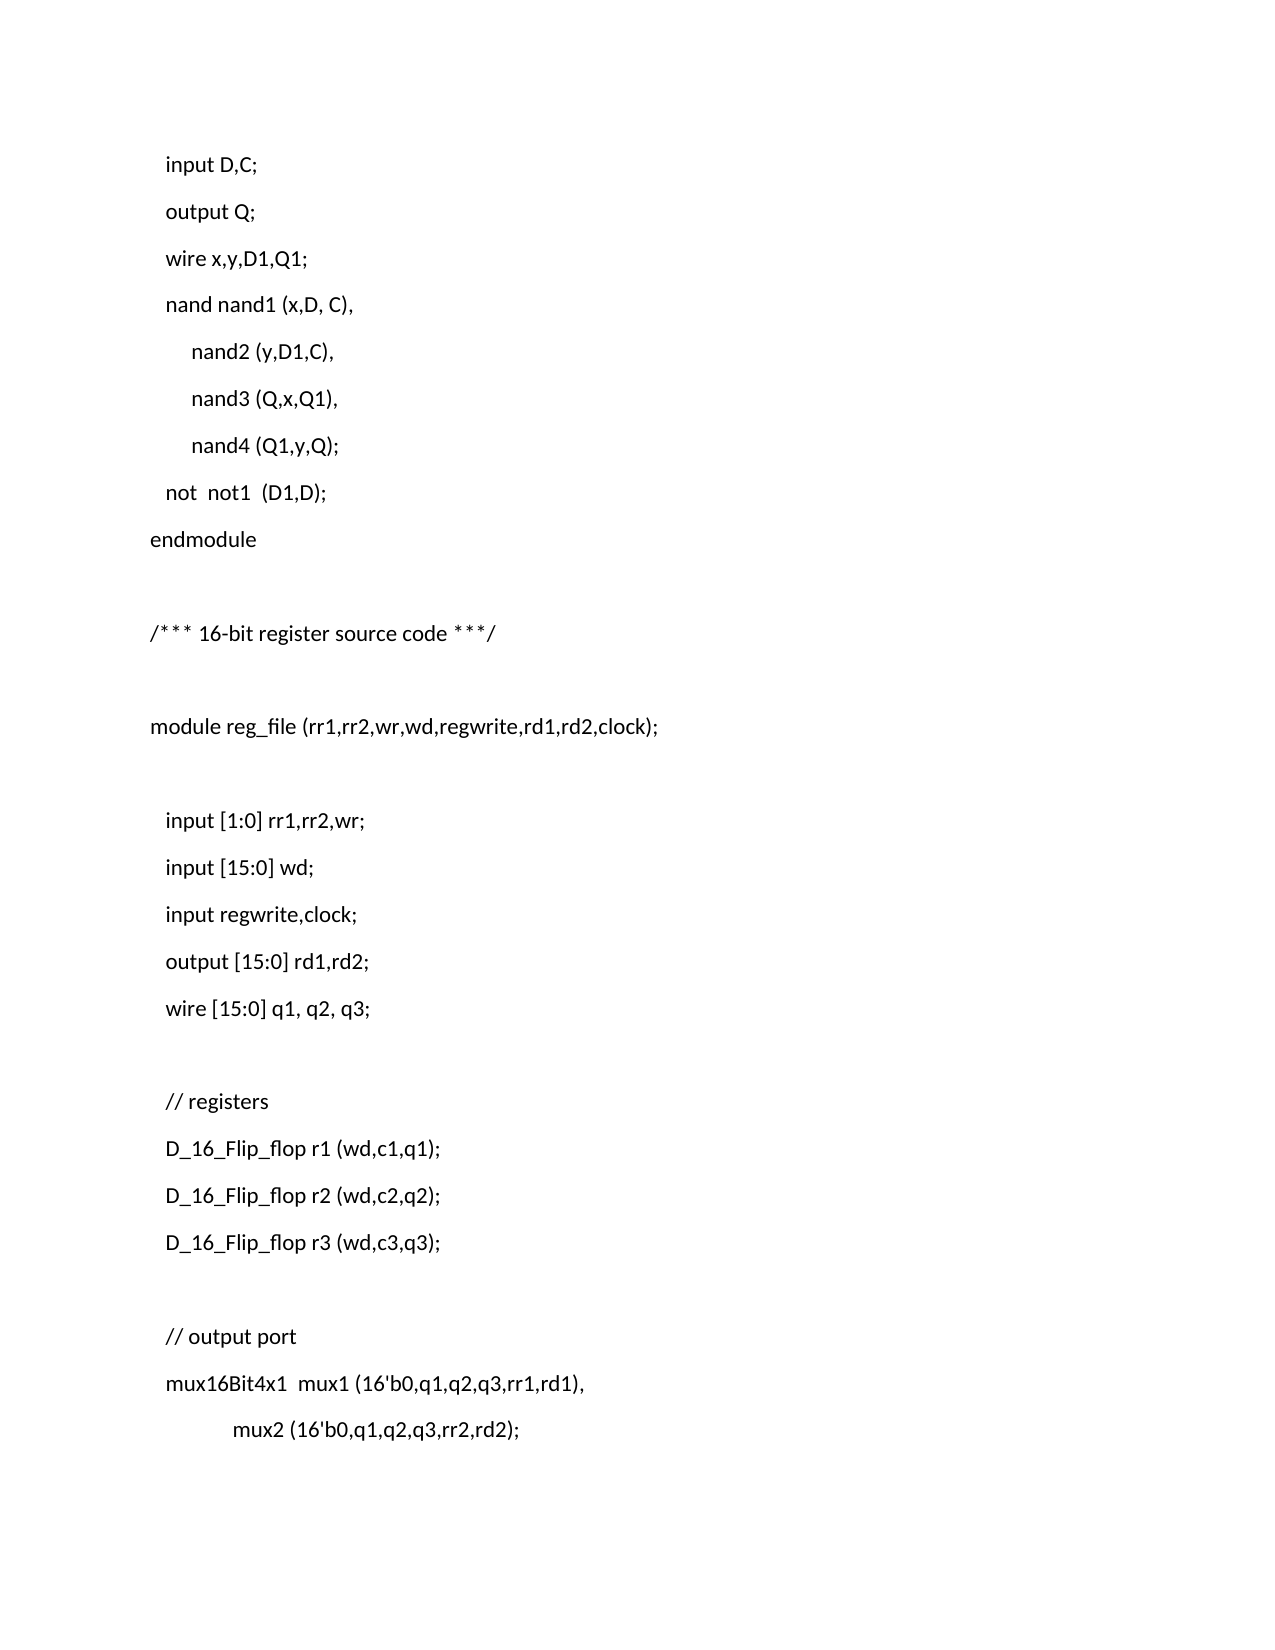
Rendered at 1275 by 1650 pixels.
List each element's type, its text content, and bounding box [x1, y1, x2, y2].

text not not1 (D1,D); [150, 478, 1125, 506]
text D_16_Flip_flop r3 (wd,c3,q3); [150, 1228, 1125, 1256]
text endmodule [150, 525, 1125, 553]
text wire [15:0] q1, q2, q3; [150, 994, 1125, 1022]
text // output port [150, 1322, 1125, 1350]
text output [15:0] rd1,rd2; [150, 947, 1125, 975]
text // registers [150, 1087, 1125, 1116]
text input [1:0] rr1,rr2,wr; [150, 806, 1125, 834]
text input [15:0] wd; [150, 853, 1125, 881]
text input D,C; [150, 150, 1125, 178]
text mux16Bit4x1 mux1 (16'b0,q1,q2,q3,rr1,rd1), [150, 1369, 1125, 1397]
text nand2 (y,D1,C), [150, 337, 1125, 366]
text nand3 (Q,x,Q1), [150, 384, 1125, 412]
text output Q; [150, 197, 1125, 225]
text D_16_Flip_flop r2 (wd,c2,q2); [150, 1181, 1125, 1209]
text mux2 (16'b0,q1,q2,q3,rr2,rd2); [150, 1416, 1125, 1444]
text D_16_Flip_flop r1 (wd,c1,q1); [150, 1134, 1125, 1162]
text module reg_file (rr1,rr2,wr,wd,regwrite,rd1,rd2,clock); [150, 712, 1125, 741]
text /*** 16-bit register source code ***/ [150, 619, 1125, 647]
text wire x,y,D1,Q1; [150, 244, 1125, 272]
text nand4 (Q1,y,Q); [150, 431, 1125, 459]
text input regwrite,clock; [150, 900, 1125, 928]
text nand nand1 (x,D, C), [150, 291, 1125, 319]
